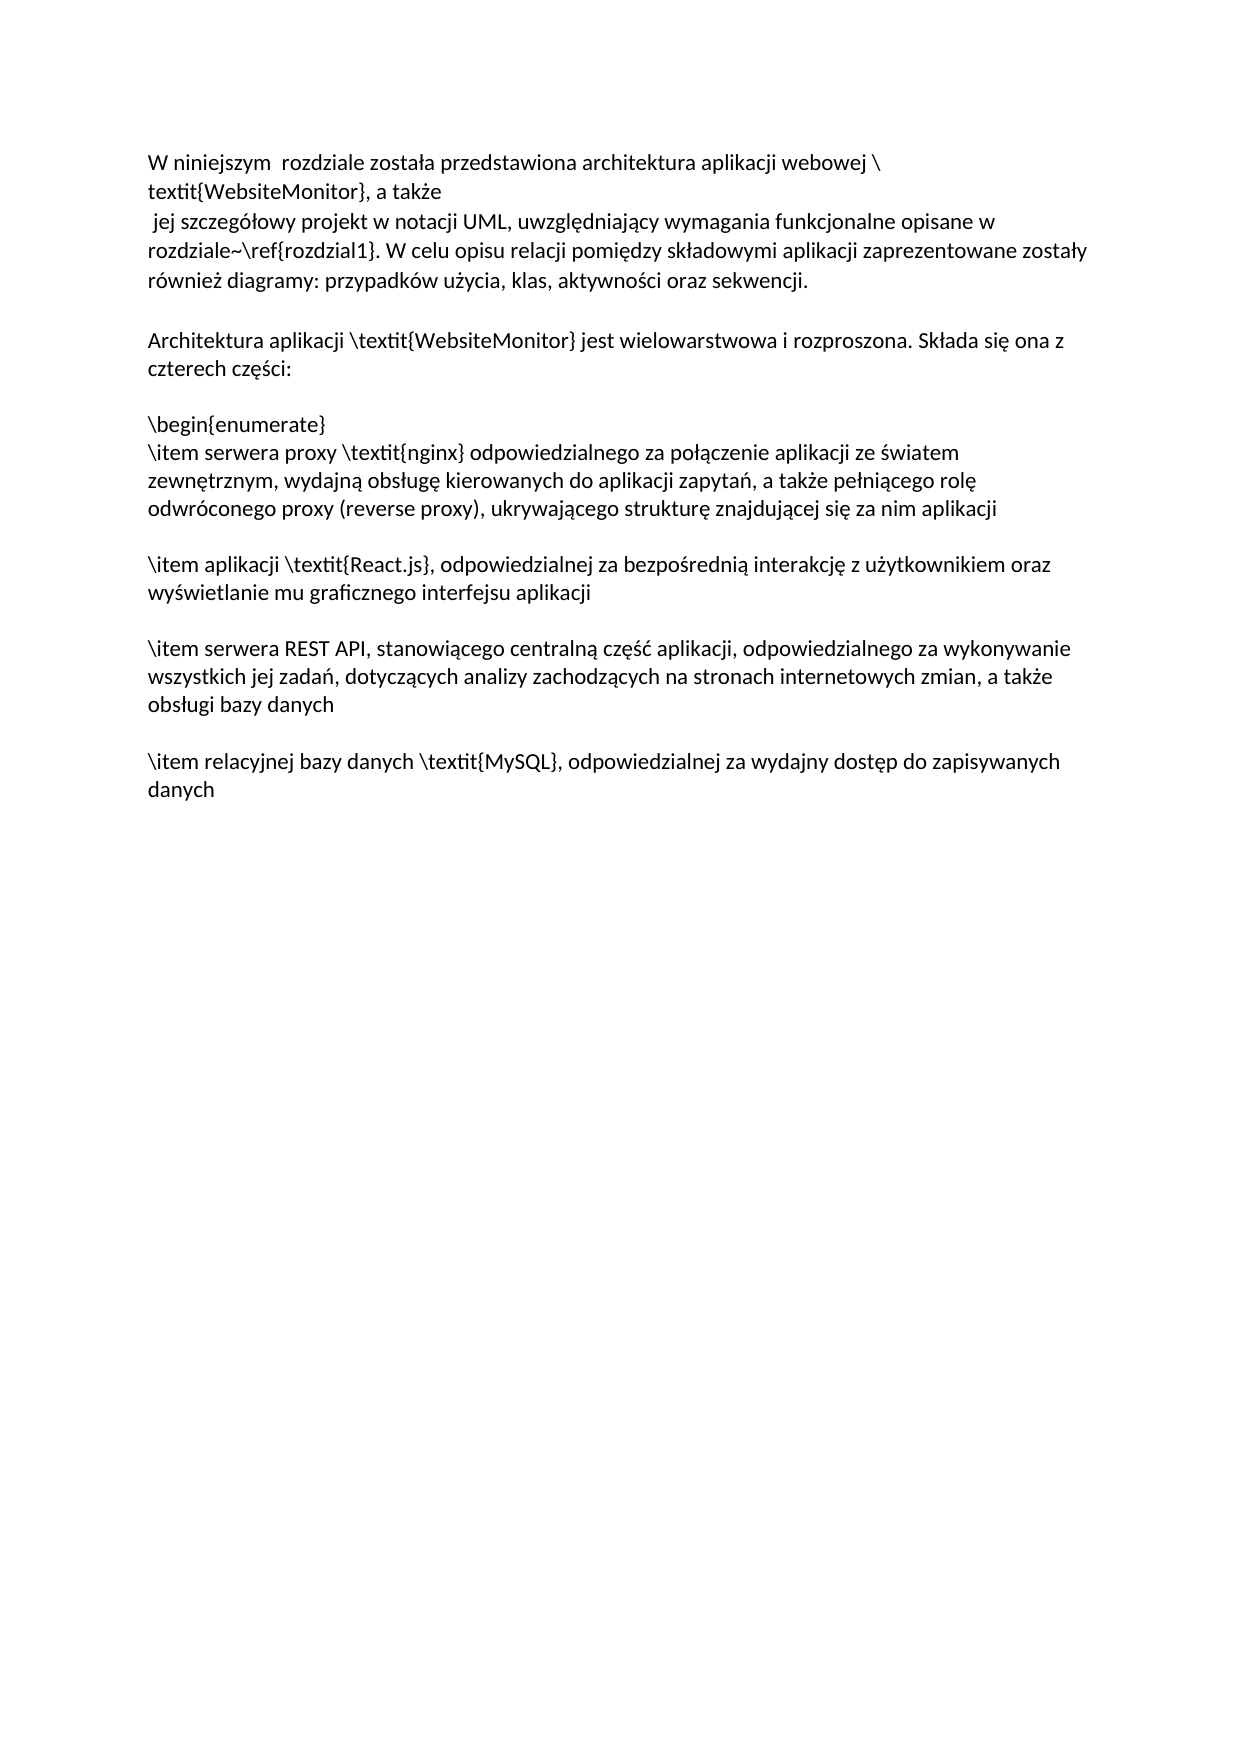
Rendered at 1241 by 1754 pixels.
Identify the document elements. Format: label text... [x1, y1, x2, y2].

text \begin{enumerate} [148, 410, 1093, 438]
text \item aplikacji \textit{React.js}, odpowiedzialnej za bezpośrednią interakcję z użytkownikiem oraz wyświetlanie mu graficznego interfejsu aplikacji [148, 550, 1093, 606]
text \item relacyjnej bazy danych \textit{MySQL}, odpowiedzialnej za wydajny dostęp do zapisywanych danych [148, 747, 1093, 803]
text jej szczegółowy projekt w notacji UML, uwzględniający wymagania funkcjonalne opisane w rozdziale~\ref{rozdzial1}. W celu opisu relacji pomiędzy składowymi aplikacji zaprezentowane zostały również diagramy: przypadków użycia, klas, aktywności oraz sekwencji. [148, 207, 1093, 294]
text \item serwera proxy \textit{nginx} odpowiedzialnego za połączenie aplikacji ze światem zewnętrznym, wydajną obsługę kierowanych do aplikacji zapytań, a także pełniącego rolę odwróconego proxy (reverse proxy), ukrywającego strukturę znajdującej się za nim aplikacji [148, 438, 1093, 522]
text W niniejszym rozdziale została przedstawiona architektura aplikacji webowej \textit{WebsiteMonitor}, a także [148, 148, 1093, 205]
text \item serwera REST API, stanowiącego centralną część aplikacji, odpowiedzialnego za wykonywanie wszystkich jej zadań, dotyczących analizy zachodzących na stronach internetowych zmian, a także obsługi bazy danych [148, 634, 1093, 718]
text Architektura aplikacji \textit{WebsiteMonitor} jest wielowarstwowa i rozproszona. Składa się ona z czterech części: [148, 326, 1093, 382]
